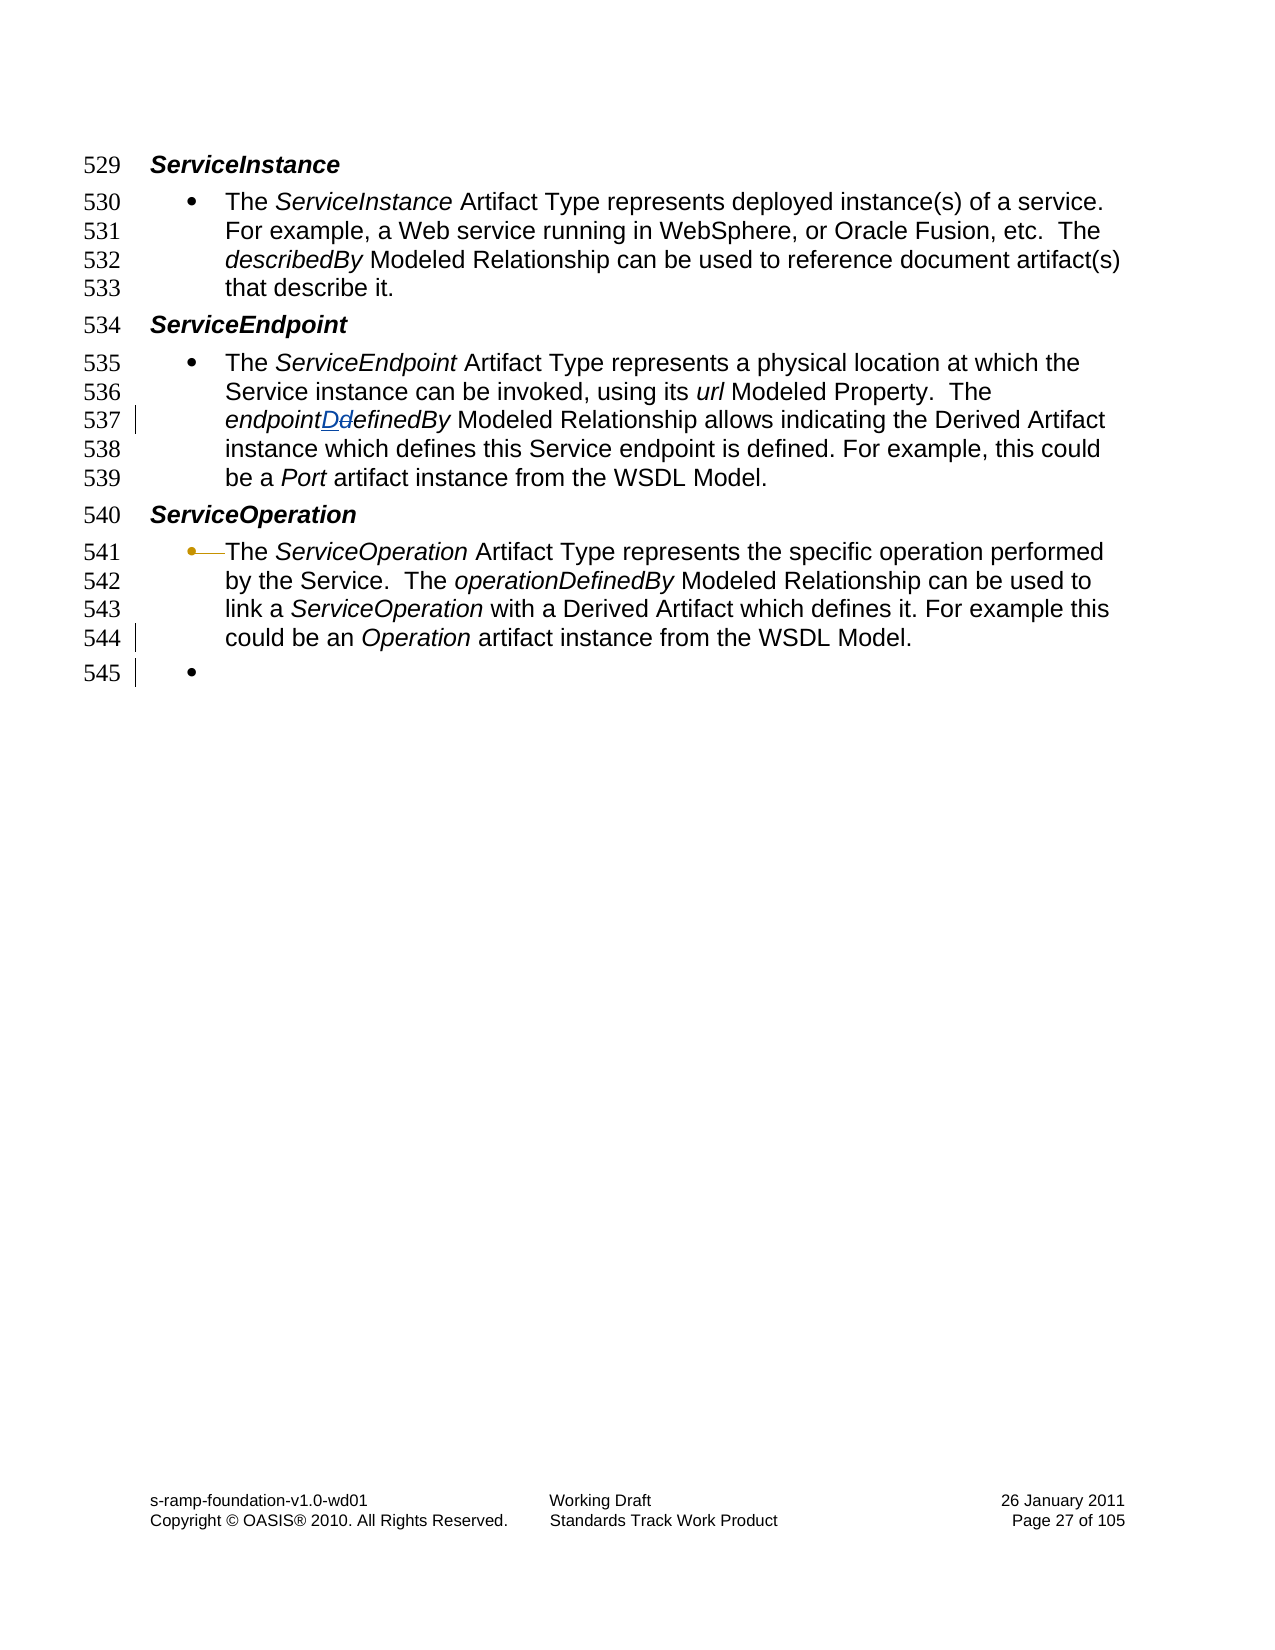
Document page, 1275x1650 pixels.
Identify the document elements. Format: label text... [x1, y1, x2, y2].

text ServiceEndpoint [150, 311, 1125, 339]
list The ServiceInstance Artifact Type represents deployed instance(s) of a service. For example, a Web service running in WebSphere, or Oracle Fusion, etc. The describedBy Modeled Relationship can be used to reference document artifact(s) that describe it. [187, 187, 1125, 302]
list The ServiceOperation Artifact Type represents the specific operation performed by the Service. The operationDefinedBy Modeled Relationship can be used to link a ServiceOperation with a Derived Artifact which defines it. For example this could be an Operation artifact instance from the WSDL Model. [187, 537, 1125, 652]
text ServiceOperation [150, 500, 1125, 528]
text ServiceInstance [150, 150, 1125, 179]
list The ServiceEndpoint Artifact Type represents a physical location at which the Service instance can be invoked, using its url Modeled Property. The endpointefinedBy Modeled Relationship allows indicating the Derived Artifact instance which defines this Service endpoint is defined. For example, this could be a Port artifact instance from the WSDL Model. [187, 348, 1125, 491]
